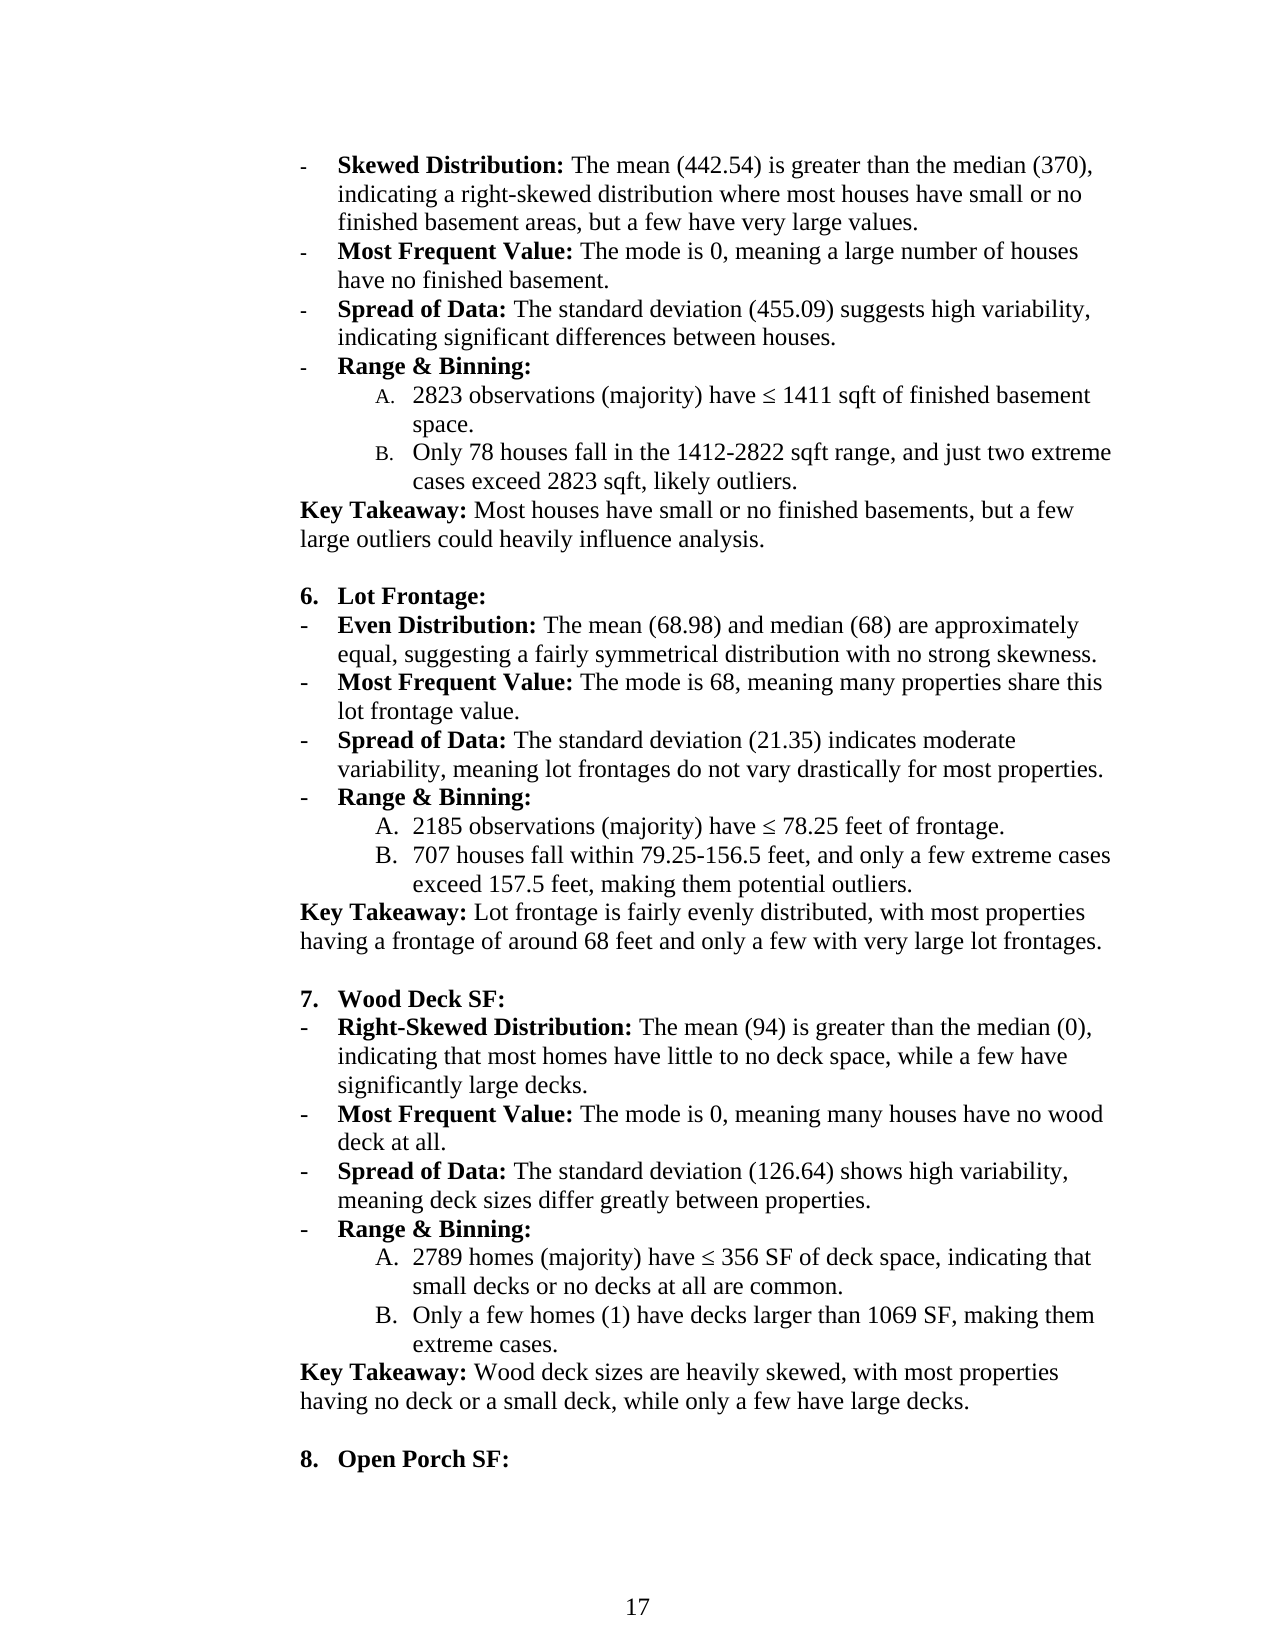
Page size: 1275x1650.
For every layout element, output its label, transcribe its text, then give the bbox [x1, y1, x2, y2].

list Spread of Data: The standard deviation (455.09) suggests high variability, indicating significant differences between houses. [300, 294, 1125, 351]
list Skewed Distribution: The mean (442.54) is greater than the median (370), indicating a right-skewed distribution where most houses have small or no finished basement areas, but a few have very large values. [300, 150, 1125, 236]
list Spread of Data: The standard deviation (21.35) indicates moderate variability, meaning lot frontages do not vary drastically for most properties. [300, 725, 1125, 782]
text Key Takeaway: Most houses have small or no finished basements, but a few large outliers could heavily influence analysis. [300, 495, 1125, 552]
list Lot Frontage: [300, 581, 1125, 610]
text Key Takeaway: Wood deck sizes are heavily skewed, with most properties having no deck or a small deck, while only a few have large decks. [300, 1357, 1125, 1415]
list Spread of Data: The standard deviation (126.64) shows high variability, meaning deck sizes differ greatly between properties. [300, 1156, 1125, 1214]
list Wood Deck SF: [300, 984, 1125, 1012]
list Right-Skewed Distribution: The mean (94) is greater than the median (0), indicating that most homes have little to no deck space, while a few have significantly large decks. [300, 1012, 1125, 1099]
list Only 78 houses fall in the 1412-2822 sqft range, and just two extreme cases exceed 2823 sqft, likely outliers. [375, 437, 1125, 495]
list Most Frequent Value: The mode is 0, meaning many houses have no wood deck at all. [300, 1099, 1125, 1156]
list 2789 homes (majority) have ≤ 356 SF of deck space, indicating that small decks or no decks at all are common. [375, 1242, 1125, 1300]
list Only a few homes (1) have decks larger than 1069 SF, making them extreme cases. [375, 1300, 1125, 1357]
list 2185 observations (majority) have ≤ 78.25 feet of frontage. [375, 811, 1125, 840]
text Key Takeaway: Lot frontage is fairly evenly distributed, with most properties having a frontage of around 68 feet and only a few with very large lot frontages. [300, 897, 1125, 955]
list Open Porch SF: [300, 1444, 1125, 1472]
list Even Distribution: The mean (68.98) and median (68) are approximately equal, suggesting a fairly symmetrical distribution with no strong skewness. [300, 610, 1125, 667]
list Most Frequent Value: The mode is 68, meaning many properties share this lot frontage value. [300, 667, 1125, 725]
list 2823 observations (majority) have ≤ 1411 sqft of finished basement space. [375, 380, 1125, 437]
list Range & Binning: [300, 782, 1125, 811]
list Range & Binning: [300, 351, 1125, 380]
list 707 houses fall within 79.25-156.5 feet, and only a few extreme cases exceed 157.5 feet, making them potential outliers. [375, 840, 1125, 897]
list Most Frequent Value: The mode is 0, meaning a large number of houses have no finished basement. [300, 236, 1125, 294]
list Range & Binning: [300, 1214, 1125, 1242]
